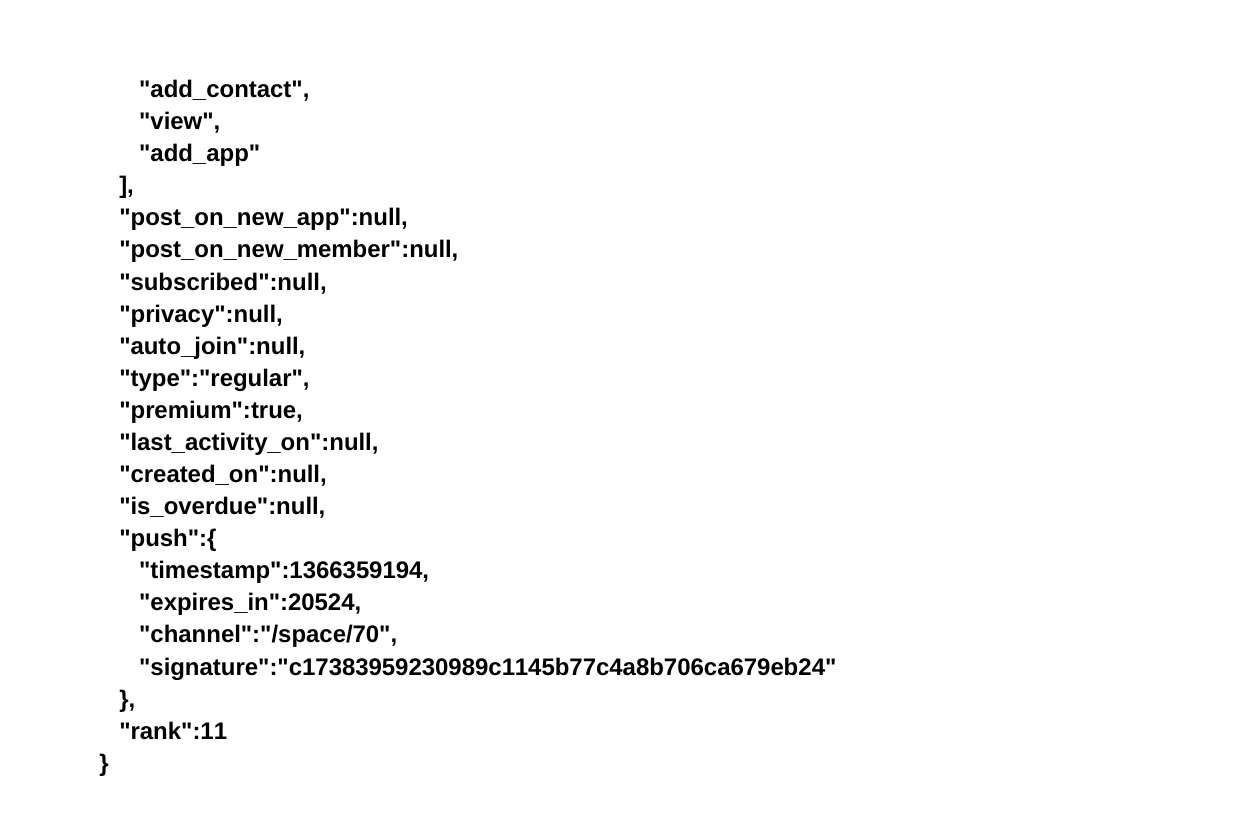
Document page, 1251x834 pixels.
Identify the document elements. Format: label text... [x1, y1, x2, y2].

text "push":{ [39, 524, 1199, 552]
text "premium":true, [39, 396, 1199, 423]
text "add_app" [39, 139, 1199, 167]
text "privacy":null, [39, 299, 1199, 327]
text "auto_join":null, [39, 332, 1199, 359]
text "type":"regular", [39, 364, 1199, 391]
text ], [39, 171, 1199, 199]
text "channel":"/space/70", [39, 620, 1199, 648]
text "last_activity_on":null, [39, 428, 1199, 456]
text "is_overdue":null, [39, 492, 1199, 520]
text "post_on_new_app":null, [39, 203, 1199, 231]
text "add_contact", [39, 75, 1199, 103]
text "rank":11 [39, 717, 1199, 744]
text } [39, 749, 1199, 776]
text "timestamp":1366359194, [39, 556, 1199, 584]
text }, [39, 684, 1199, 712]
text "subscribed":null, [39, 267, 1199, 295]
text "created_on":null, [39, 460, 1199, 488]
text "expires_in":20524, [39, 588, 1199, 616]
text "signature":"c17383959230989c1145b77c4a8b706ca679eb24" [39, 652, 1199, 680]
text "post_on_new_member":null, [39, 235, 1199, 263]
text "view", [39, 107, 1199, 135]
